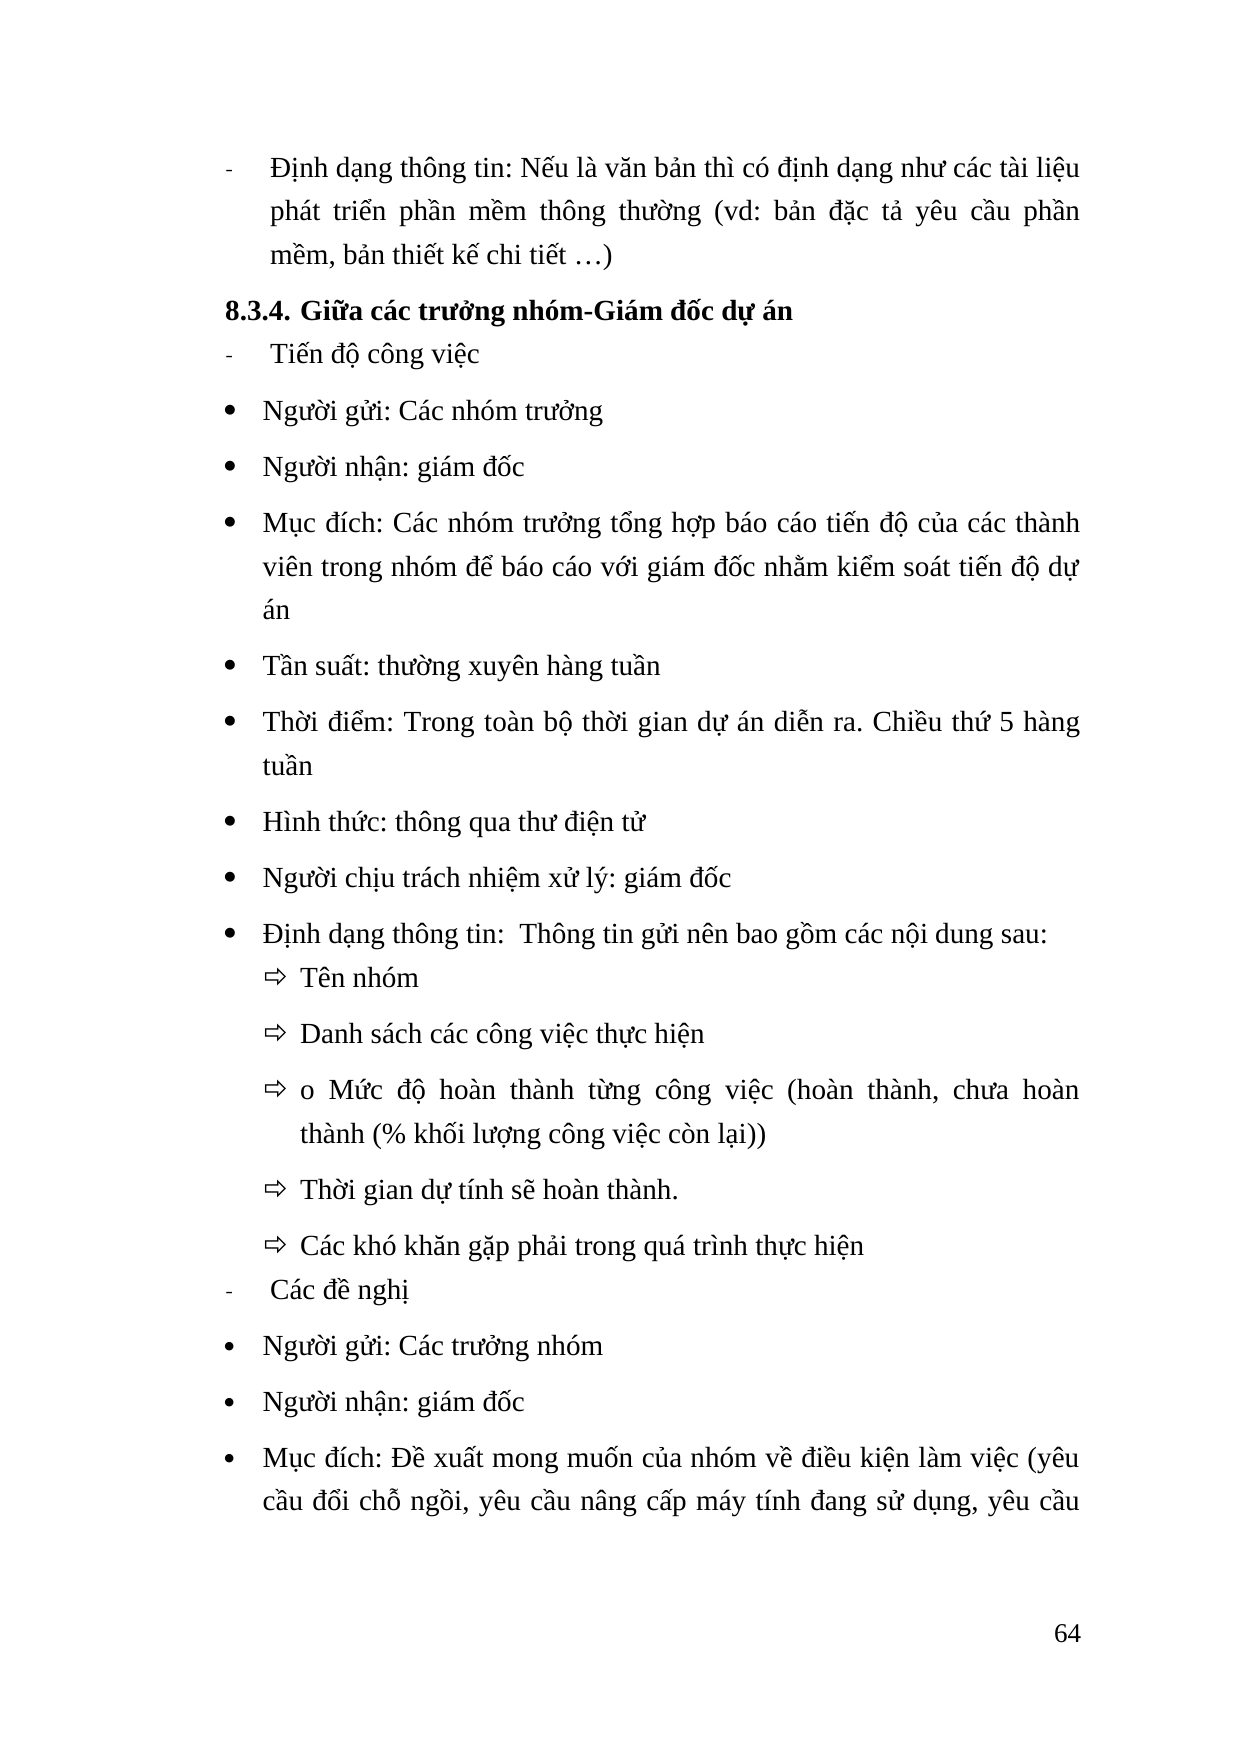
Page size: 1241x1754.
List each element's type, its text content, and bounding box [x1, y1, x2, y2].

list Định dạng thông tin: Thông tin gửi nên bao gồm các nội dung sau: [225, 916, 1081, 950]
list Các đề nghị [225, 1272, 1081, 1305]
list Người gửi: Các trưởng nhóm [225, 1328, 1081, 1361]
list Các khó khăn gặp phải trong quá trình thực hiện [262, 1228, 1081, 1262]
list Hình thức: thông qua thư điện tử [225, 804, 1081, 838]
list Người chịu trách nhiệm xử lý: giám đốc [225, 860, 1081, 894]
list Định dạng thông tin: Nếu là văn bản thì có định dạng như các tài liệu phát triển phần mềm thông thường (vd: bản đặc tả yêu cầu phần mềm, bản thiết kế chi tiết …) [225, 150, 1081, 271]
list Giữa các trưởng nhóm-Giám đốc dự án [225, 293, 1081, 327]
list Tên nhóm [262, 960, 1081, 994]
list Tần suất: thường xuyên hàng tuần [225, 648, 1081, 682]
list Mục đích: Các nhóm trưởng tổng hợp báo cáo tiến độ của các thành viên trong nhóm để báo cáo với giám đốc nhằm kiểm soát tiến độ dự án [225, 505, 1081, 626]
list Danh sách các công việc thực hiện [262, 1016, 1081, 1050]
list Thời gian dự tính sẽ hoàn thành. [262, 1172, 1081, 1206]
list Người gửi: Các nhóm trưởng [225, 393, 1081, 426]
list Người nhận: giám đốc [225, 1384, 1081, 1417]
list Tiến độ công việc [225, 337, 1081, 370]
list Thời điểm: Trong toàn bộ thời gian dự án diễn ra. Chiều thứ 5 hàng tuần [225, 704, 1081, 782]
list Người nhận: giám đốc [225, 449, 1081, 482]
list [225, 1440, 1081, 1517]
list o Mức độ hoàn thành từng công việc (hoàn thành, chưa hoàn thành (% khối lượng công việc còn lại)) [262, 1072, 1081, 1149]
